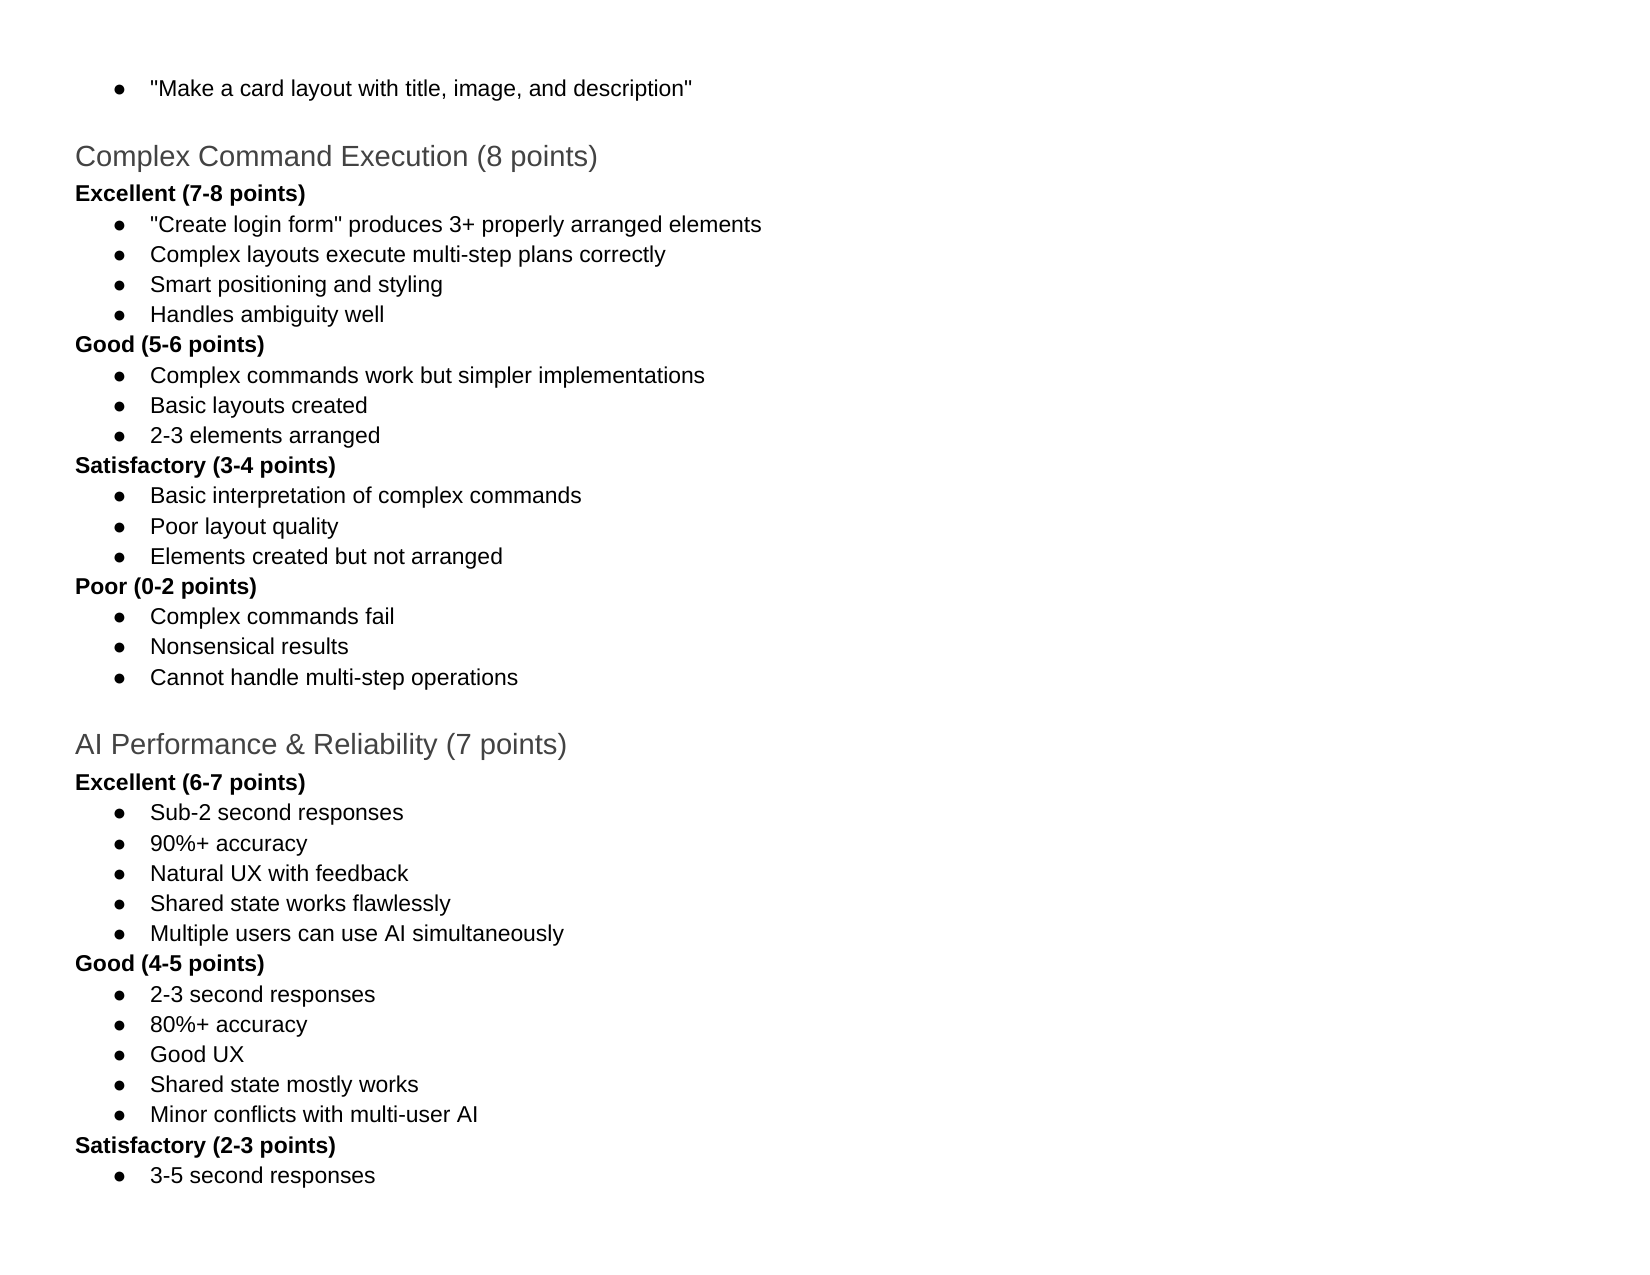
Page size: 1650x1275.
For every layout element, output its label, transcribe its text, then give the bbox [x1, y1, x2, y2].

list Natural UX with feedback [112, 860, 1575, 886]
list 2-3 second responses [112, 981, 1575, 1007]
list 2-3 elements arranged [112, 422, 1575, 448]
list Poor layout quality [112, 513, 1575, 539]
text Excellent (7-8 points) [75, 180, 1575, 207]
list "Create login form" produces 3+ properly arranged elements [112, 211, 1575, 237]
subtitle Complex Command Execution (8 points) [75, 138, 1575, 172]
text Excellent (6-7 points) [75, 769, 1575, 796]
list Complex commands fail [112, 603, 1575, 630]
subtitle AI Performance & Reliability (7 points) [75, 727, 1575, 761]
list Handles ambiguity well [112, 301, 1575, 328]
list Nonsensical results [112, 633, 1575, 660]
list 90%+ accuracy [112, 829, 1575, 856]
list Basic interpretation of complex commands [112, 482, 1575, 509]
text Satisfactory (2-3 points) [75, 1132, 1575, 1158]
text Satisfactory (3-4 points) [75, 452, 1575, 479]
list Complex commands work but simpler implementations [112, 362, 1575, 388]
text Good (5-6 points) [75, 331, 1575, 358]
list Minor conflicts with multi-user AI [112, 1101, 1575, 1128]
list Sub-2 second responses [112, 799, 1575, 826]
text Poor (0-2 points) [75, 573, 1575, 599]
list Cannot handle multi-step operations [112, 664, 1575, 690]
list Shared state mostly works [112, 1071, 1575, 1098]
list Basic layouts created [112, 392, 1575, 418]
list "Make a card layout with title, image, and description" [112, 75, 1575, 101]
text Good (4-5 points) [75, 950, 1575, 977]
list 3-5 second responses [112, 1162, 1575, 1188]
list Good UX [112, 1041, 1575, 1067]
list Elements created but not arranged [112, 543, 1575, 569]
list 80%+ accuracy [112, 1011, 1575, 1037]
list Multiple users can use AI simultaneously [112, 920, 1575, 947]
list Shared state works flawlessly [112, 890, 1575, 916]
list Smart positioning and styling [112, 271, 1575, 297]
list Complex layouts execute multi-step plans correctly [112, 241, 1575, 267]
